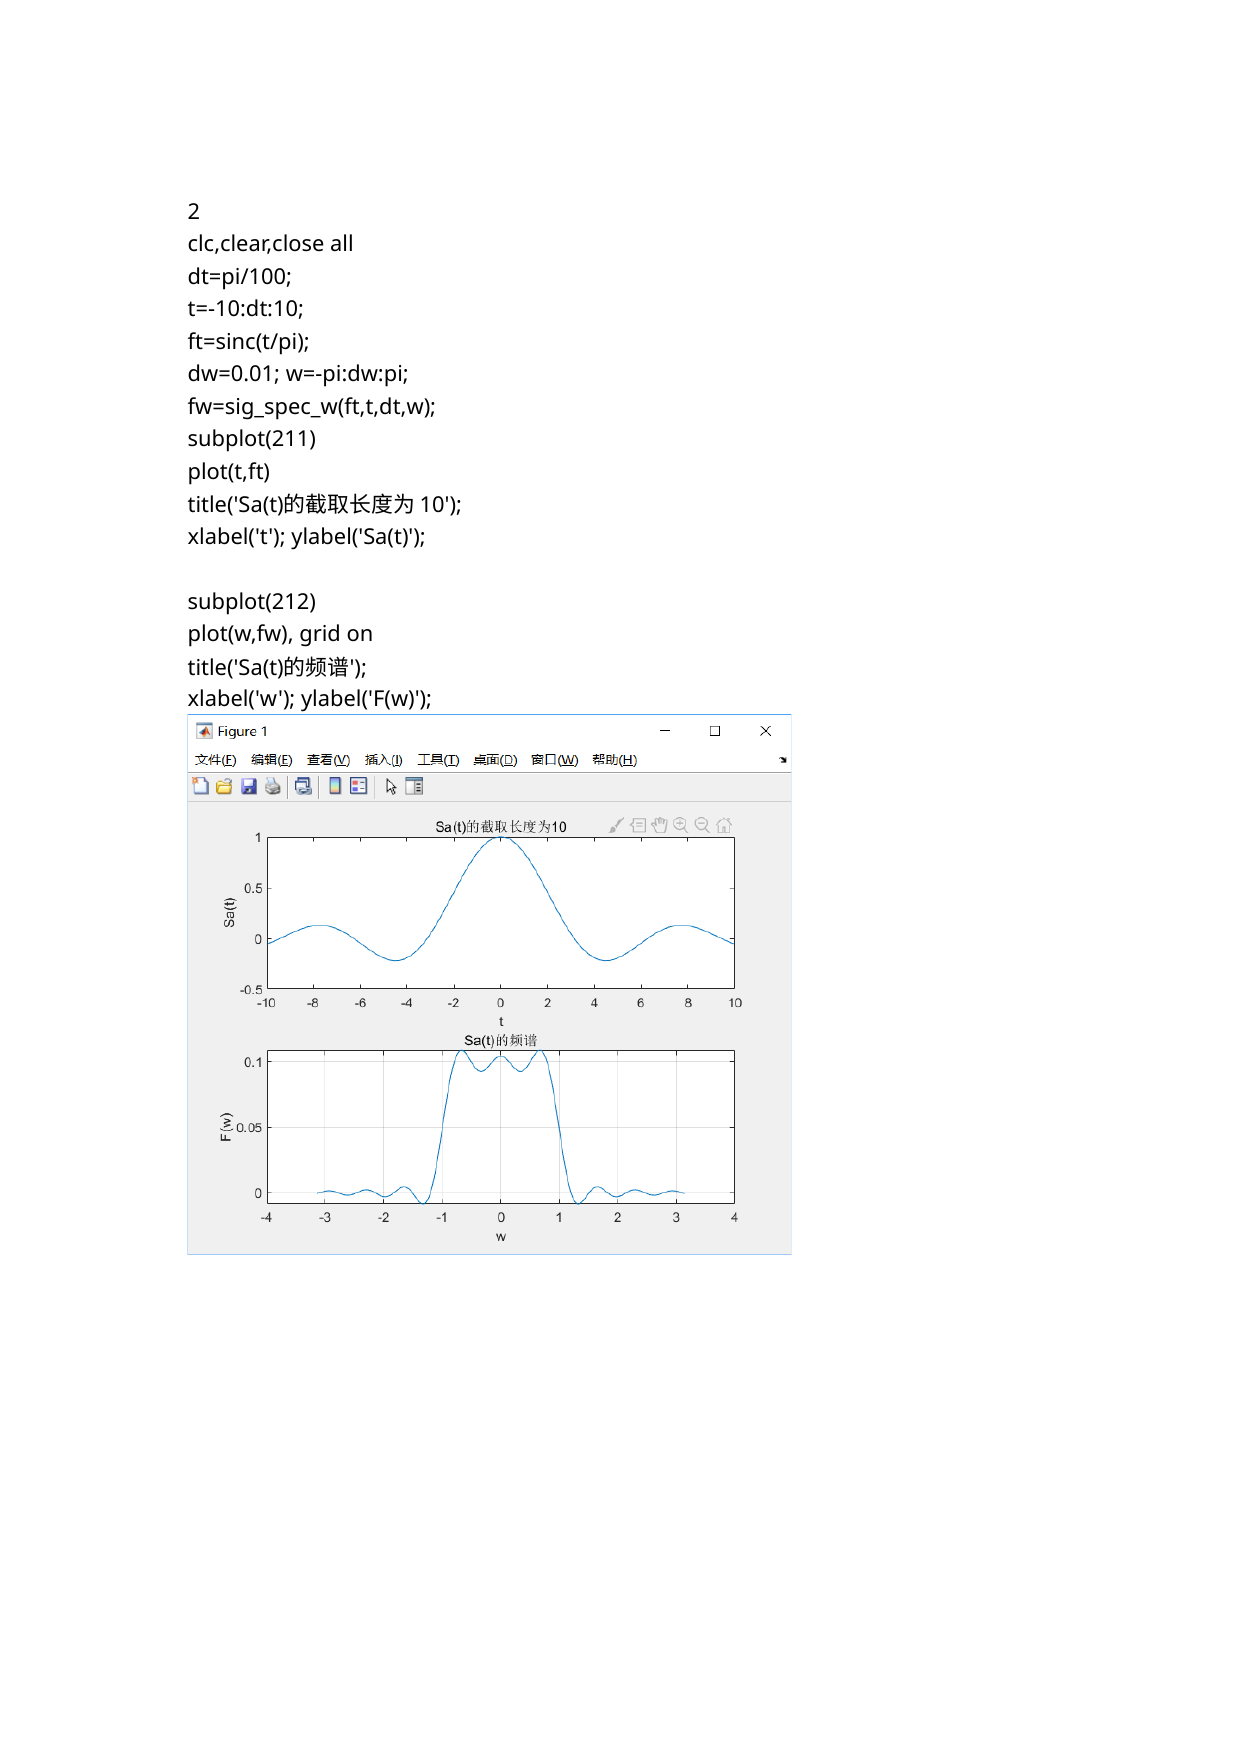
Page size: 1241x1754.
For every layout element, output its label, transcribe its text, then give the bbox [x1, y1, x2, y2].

picture [187, 714, 792, 1255]
text t=-10:dt:10; [187, 292, 1053, 324]
text subplot(211) [187, 422, 1053, 454]
text subplot(212) [187, 584, 1053, 617]
text xlabel('t'); ylabel('Sa(t)'); [187, 519, 1053, 552]
text dw=0.01; w=-pi:dw:pi; [187, 357, 1053, 389]
text plot(w,fw), grid on [187, 617, 1053, 649]
text plot(t,ft) [187, 454, 1053, 487]
text title('Sa(t)的频谱'); [187, 649, 1053, 682]
text fw=sig_spec_w(ft,t,dt,w); [187, 389, 1053, 422]
text xlabel('w'); ylabel('F(w)'); [187, 682, 1053, 714]
text dt=pi/100; [187, 259, 1053, 292]
text ft=sinc(t/pi); [187, 324, 1053, 357]
text clc,clear,close all [187, 227, 1053, 259]
text title('Sa(t)的截取长度为10'); [187, 487, 1053, 519]
text 2 [187, 194, 1053, 227]
